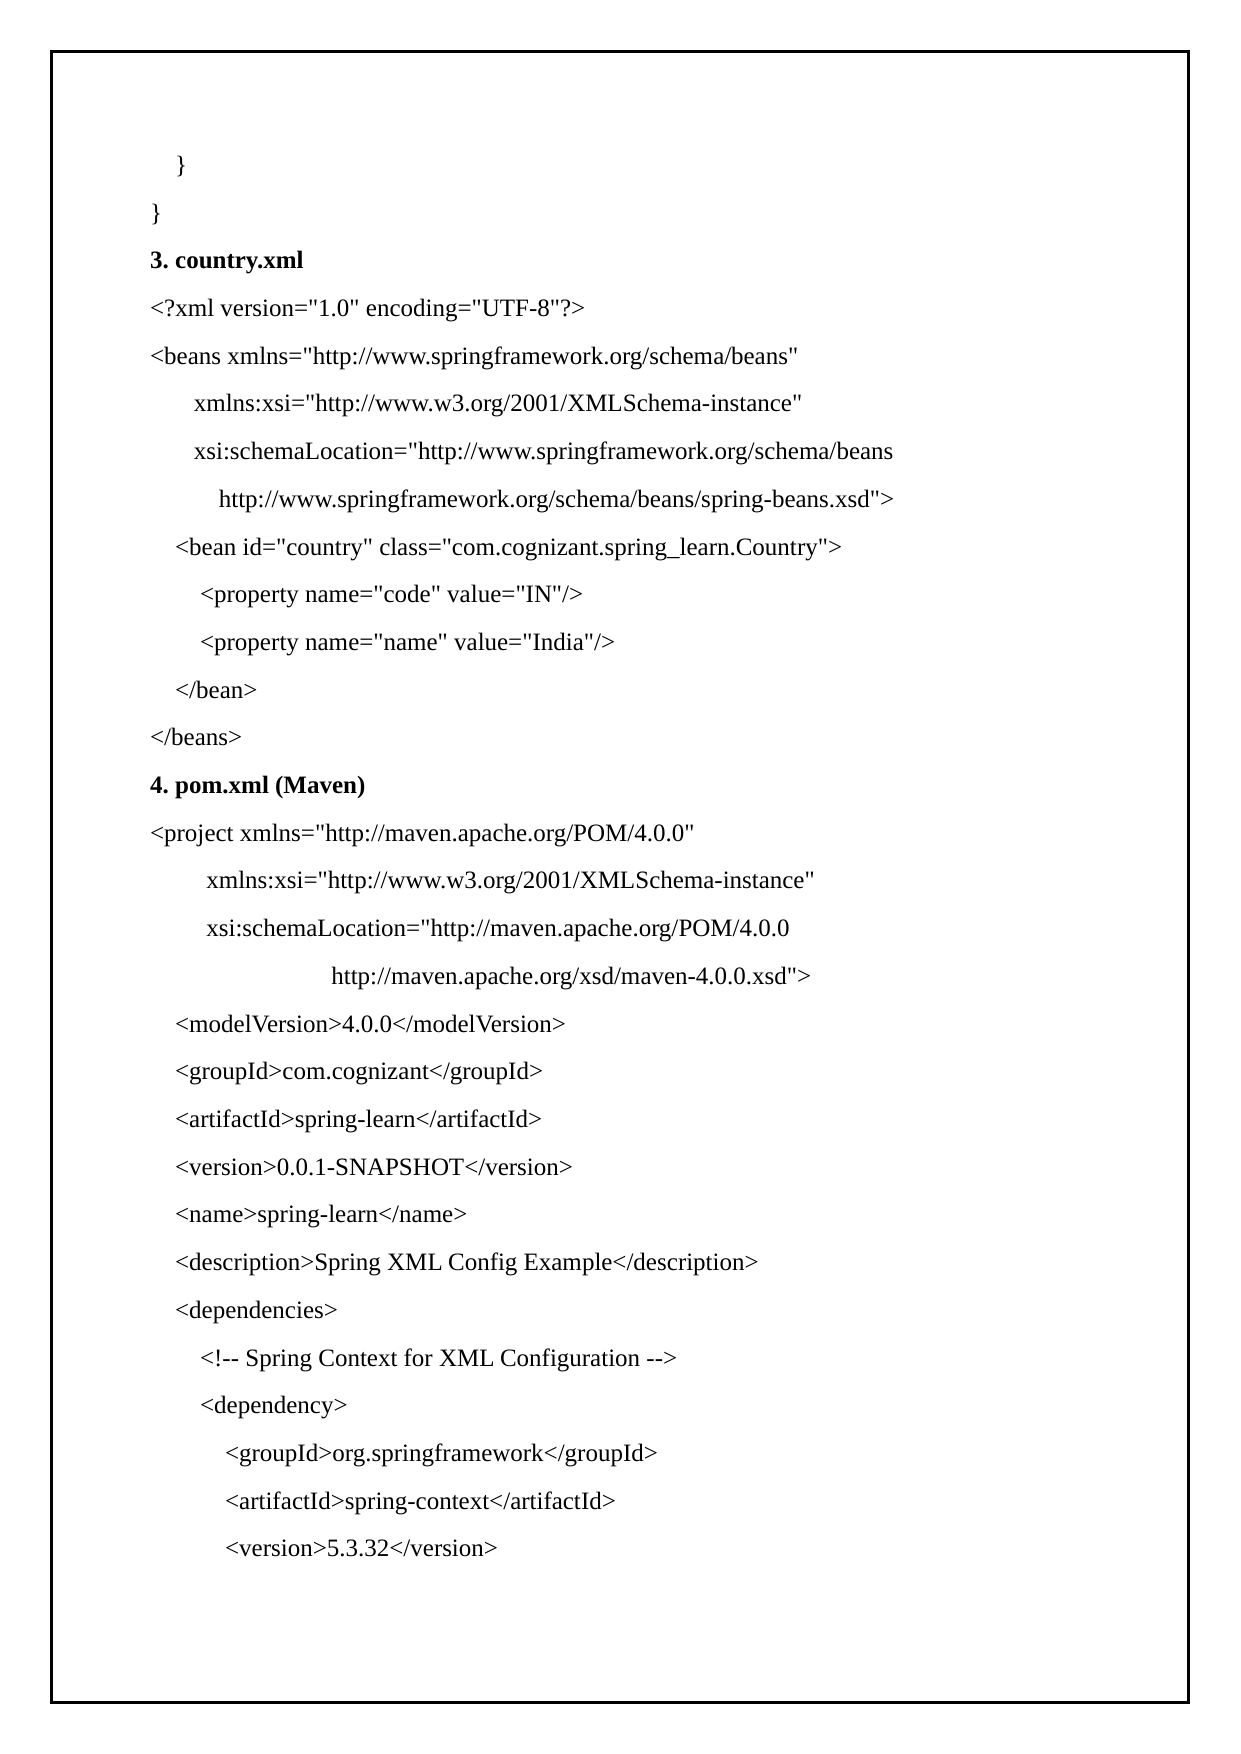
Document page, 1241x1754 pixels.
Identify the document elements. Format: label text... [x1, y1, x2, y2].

text <beans xmlns="http://www.springframework.org/schema/beans" [150, 341, 1090, 369]
text <version>5.3.32</version> [150, 1533, 1090, 1562]
text xsi:schemaLocation="http://maven.apache.org/POM/4.0.0 [150, 913, 1090, 942]
text </beans> [150, 722, 1090, 751]
text <dependencies> [150, 1295, 1090, 1324]
text <name>spring-learn</name> [150, 1199, 1090, 1228]
text <artifactId>spring-context</artifactId> [150, 1486, 1090, 1514]
text 4. pom.xml (Maven) [150, 770, 1090, 799]
text <project xmlns="http://maven.apache.org/POM/4.0.0" [150, 818, 1090, 847]
text xmlns:xsi="http://www.w3.org/2001/XMLSchema-instance" [150, 388, 1090, 417]
text <bean id="country" class="com.cognizant.spring_learn.Country"> [150, 532, 1090, 560]
text } [150, 198, 1090, 226]
text <property name="code" value="IN"/> [150, 579, 1090, 608]
text <!-- Spring Context for XML Configuration --> [150, 1343, 1090, 1371]
text <description>Spring XML Config Example</description> [150, 1247, 1090, 1276]
text <artifactId>spring-learn</artifactId> [150, 1104, 1090, 1133]
text http://maven.apache.org/xsd/maven-4.0.0.xsd"> [150, 961, 1090, 990]
text <modelVersion>4.0.0</modelVersion> [150, 1009, 1090, 1037]
text <dependency> [150, 1390, 1090, 1419]
text xmlns:xsi="http://www.w3.org/2001/XMLSchema-instance" [150, 866, 1090, 894]
text 3. country.xml [150, 245, 1090, 274]
text <version>0.0.1-SNAPSHOT</version> [150, 1152, 1090, 1181]
text http://www.springframework.org/schema/beans/spring-beans.xsd"> [150, 484, 1090, 513]
text <property name="name" value="India"/> [150, 627, 1090, 656]
text <groupId>com.cognizant</groupId> [150, 1056, 1090, 1085]
text <?xml version="1.0" encoding="UTF-8"?> [150, 293, 1090, 322]
text } [150, 150, 1090, 179]
text <groupId>org.springframework</groupId> [150, 1438, 1090, 1467]
text xsi:schemaLocation="http://www.springframework.org/schema/beans [150, 436, 1090, 465]
text </bean> [150, 675, 1090, 703]
